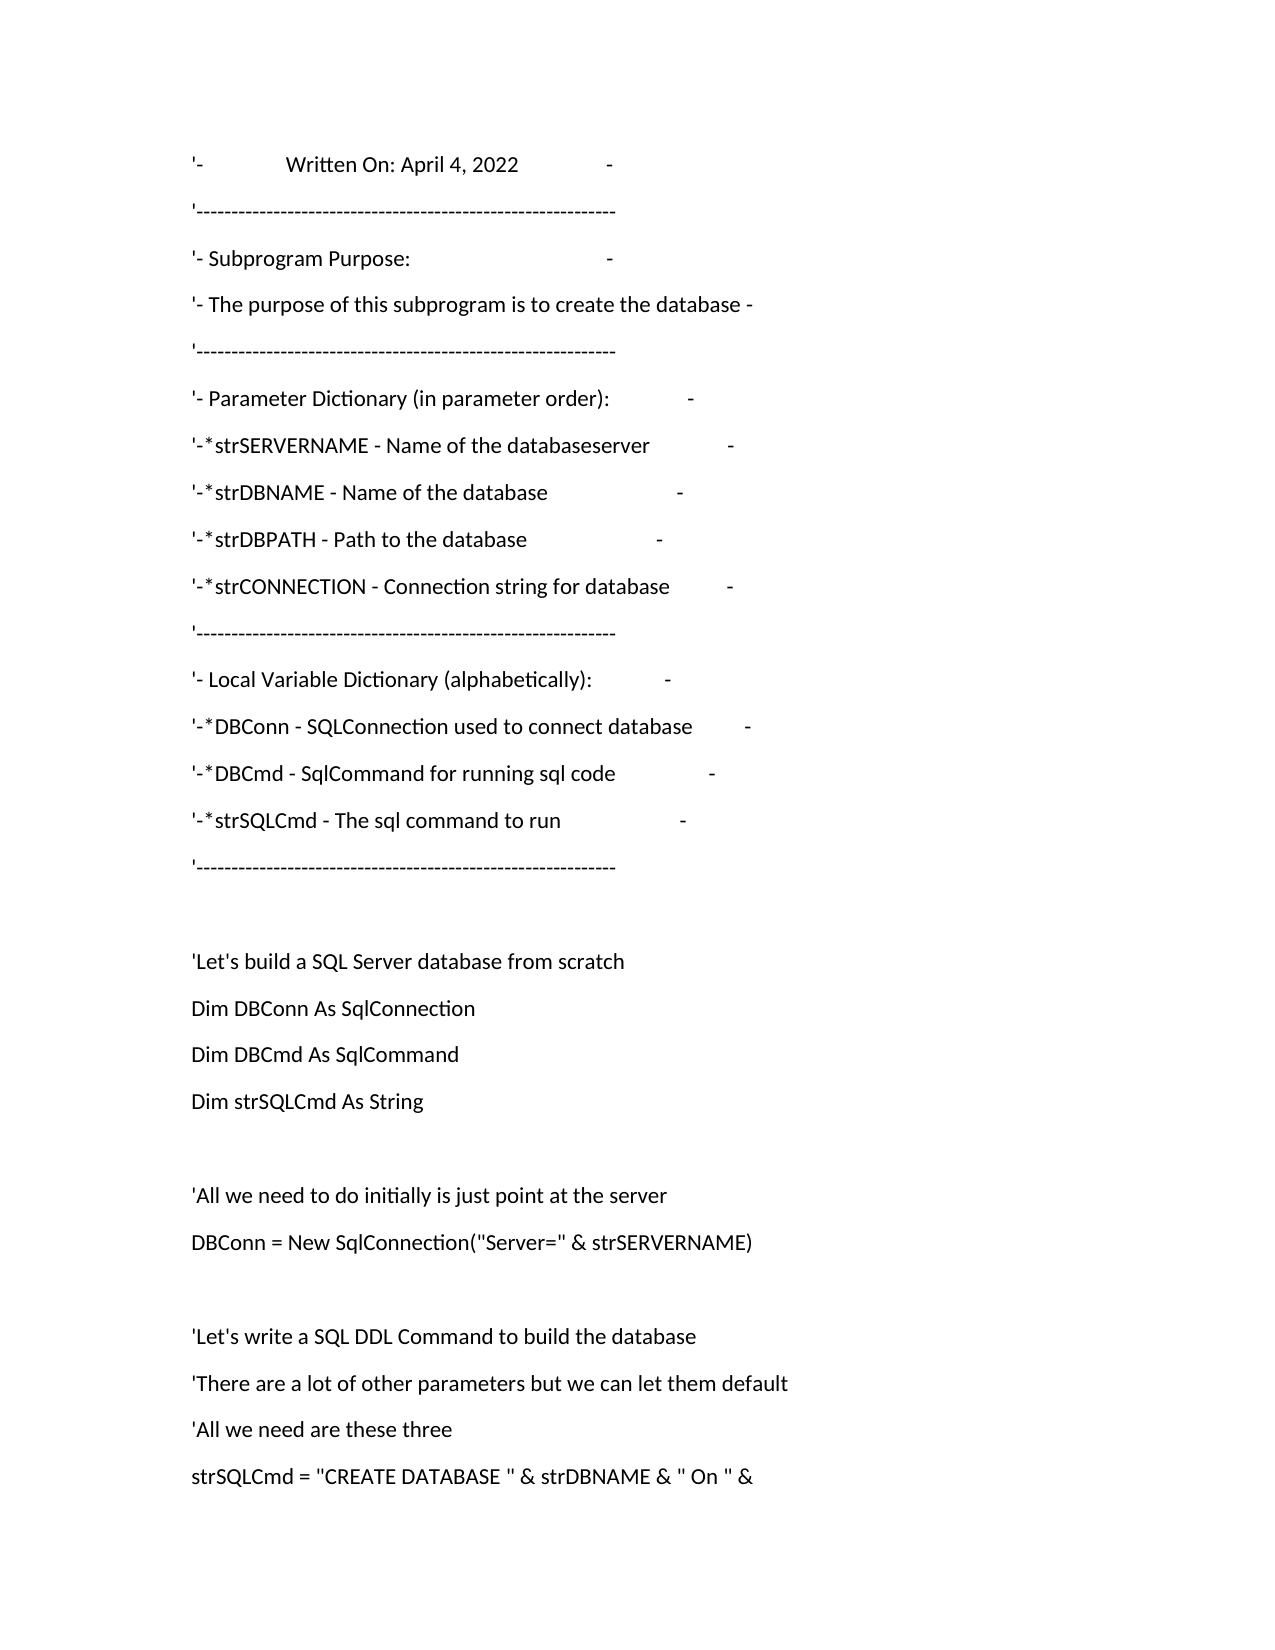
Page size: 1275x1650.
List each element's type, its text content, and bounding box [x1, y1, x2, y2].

text '-*strSQLCmd - The sql command to run - [150, 806, 1125, 834]
text '- Subprogram Purpose: - [150, 244, 1125, 272]
text '-*DBConn - SQLConnection used to connect database - [150, 712, 1125, 741]
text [150, 197, 1125, 225]
text '------------------------------------------------------------ [150, 853, 1125, 881]
text '-*strDBPATH - Path to the database - [150, 525, 1125, 553]
text DBConn = New SqlConnection("Server=" & strSERVERNAME) [150, 1228, 1125, 1256]
text Dim DBCmd As SqlCommand [150, 1041, 1125, 1069]
text strSQLCmd = "CREATE DATABASE " & strDBNAME & " On " & [150, 1462, 1125, 1491]
text '-*DBCmd - SqlCommand for running sql code - [150, 759, 1125, 787]
text 'All we need to do initially is just point at the server [150, 1181, 1125, 1209]
text '------------------------------------------------------------ [150, 619, 1125, 647]
text '- Local Variable Dictionary (alphabetically): - [150, 666, 1125, 694]
text '-*strCONNECTION - Connection string for database - [150, 572, 1125, 600]
text '------------------------------------------------------------ [150, 337, 1125, 366]
text Dim DBConn As SqlConnection [150, 994, 1125, 1022]
text 'There are a lot of other parameters but we can let them default [150, 1369, 1125, 1397]
text '- Parameter Dictionary (in parameter order): - [150, 384, 1125, 412]
text '- Written On: April 4, 2022 - [150, 150, 1125, 178]
text 'Let's write a SQL DDL Command to build the database [150, 1322, 1125, 1350]
text '- The purpose of this subprogram is to create the database - [150, 291, 1125, 319]
text 'Let's build a SQL Server database from scratch [150, 947, 1125, 975]
text '-*strSERVERNAME - Name of the databaseserver - [150, 431, 1125, 459]
text '-*strDBNAME - Name of the database - [150, 478, 1125, 506]
text Dim strSQLCmd As String [150, 1087, 1125, 1116]
text 'All we need are these three [150, 1416, 1125, 1444]
